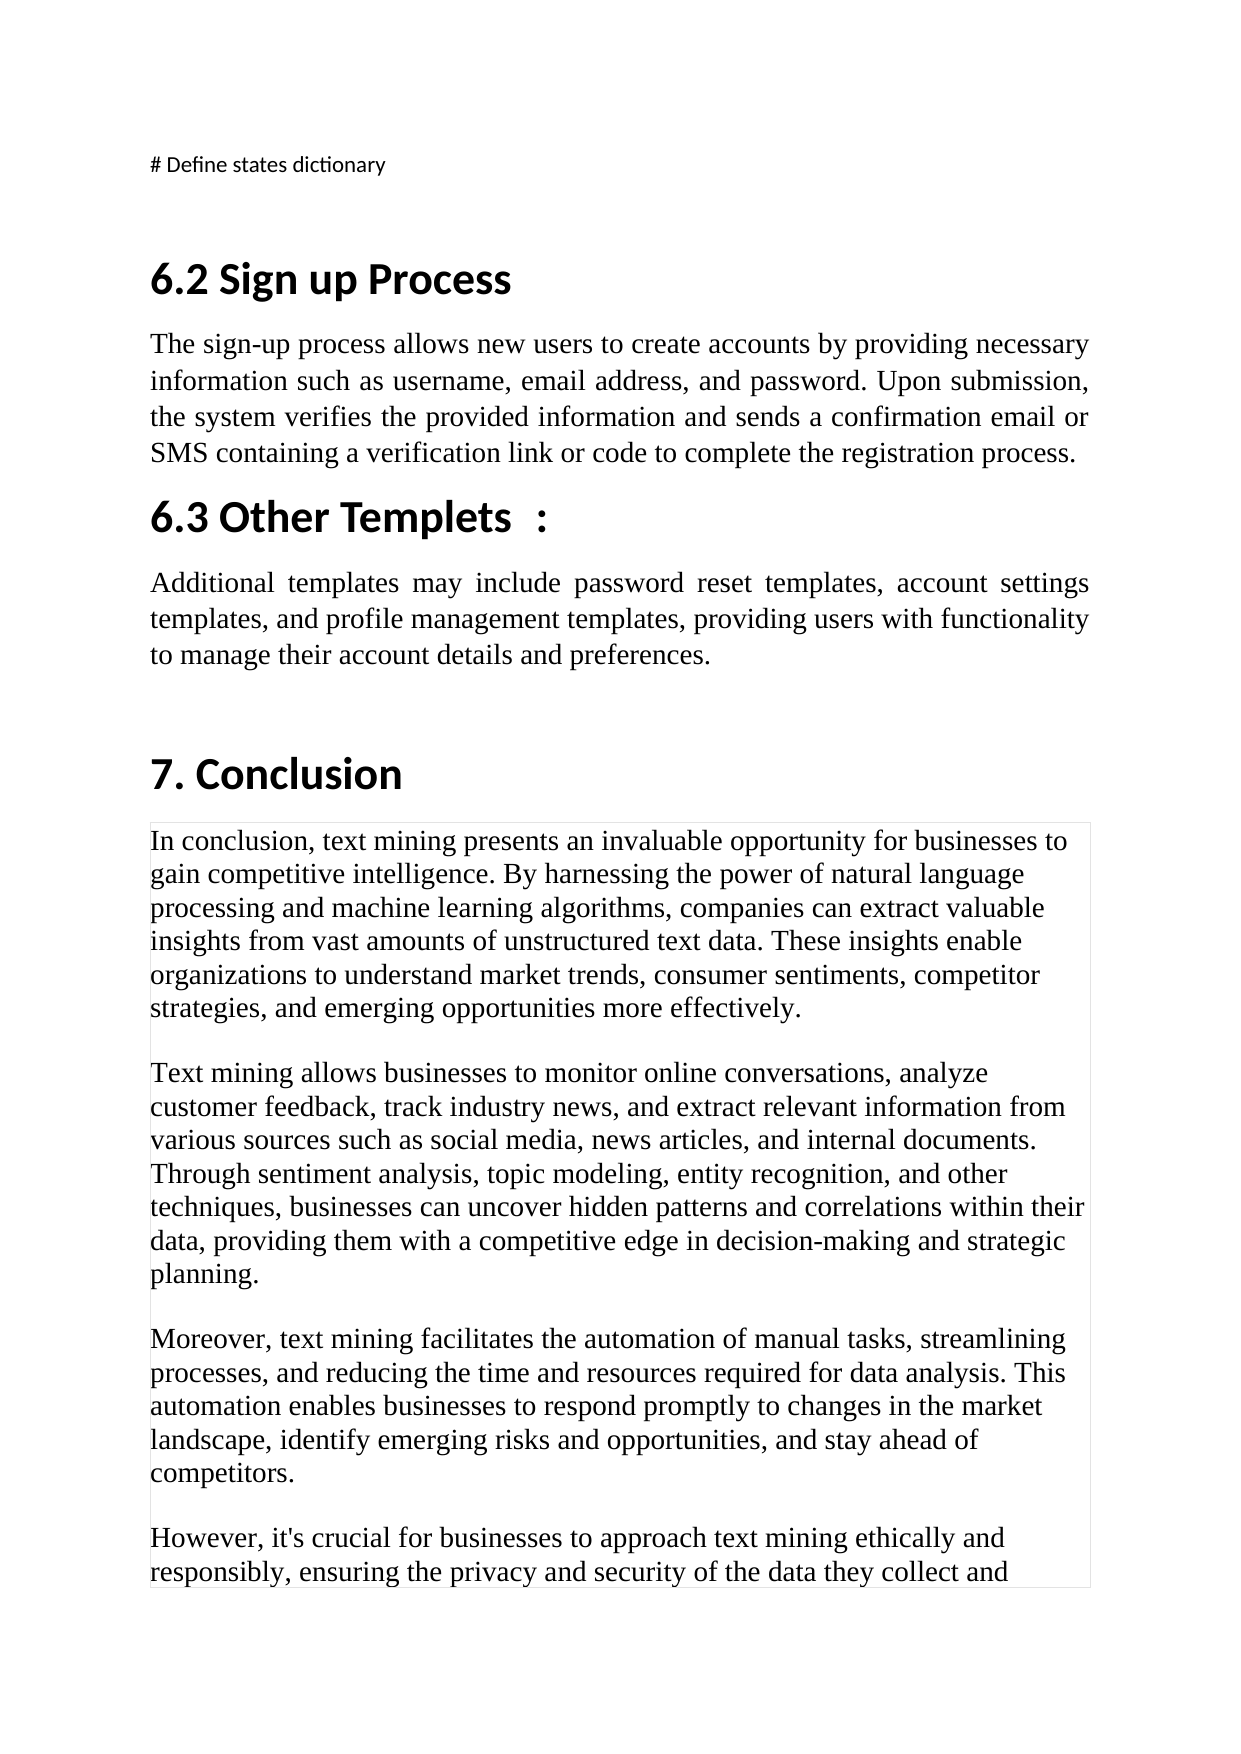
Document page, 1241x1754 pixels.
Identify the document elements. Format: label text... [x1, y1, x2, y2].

text 7. Conclusion [150, 745, 1090, 801]
text Additional templates may include password reset templates, account settings templates, and profile management templates, providing users with functionality to manage their account details and preferences. [150, 565, 1090, 671]
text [151, 1519, 1090, 1587]
text 6.2 Sign up Process [150, 250, 1090, 306]
text 6.3 Other Templets : [150, 488, 1090, 544]
text # Define states dictionary [150, 150, 1090, 178]
text Text mining allows businesses to monitor online conversations, analyze customer feedback, track industry news, and extract relevant information from various sources such as social media, news articles, and internal documents. Through sentiment analysis, topic modeling, entity recognition, and other techniques, businesses can uncover hidden patterns and correlations within their data, providing them with a competitive edge in decision-making and strategic planning. [151, 1054, 1090, 1290]
text The sign-up process allows new users to create accounts by providing necessary information such as username, email address, and password. Upon submission, the system verifies the provided information and sends a confirmation email or SMS containing a verification link or code to complete the registration process. [150, 327, 1090, 469]
text In conclusion, text mining presents an invaluable opportunity for businesses to gain competitive intelligence. By harnessing the power of natural language processing and machine learning algorithms, companies can extract valuable insights from vast amounts of unstructured text data. These insights enable organizations to understand market trends, consumer sentiments, competitor strategies, and emerging opportunities more effectively. [151, 823, 1090, 1024]
text Moreover, text mining facilitates the automation of manual tasks, streamlining processes, and reducing the time and resources required for data analysis. This automation enables businesses to respond promptly to changes in the market landscape, identify emerging risks and opportunities, and stay ahead of competitors. [151, 1321, 1090, 1489]
